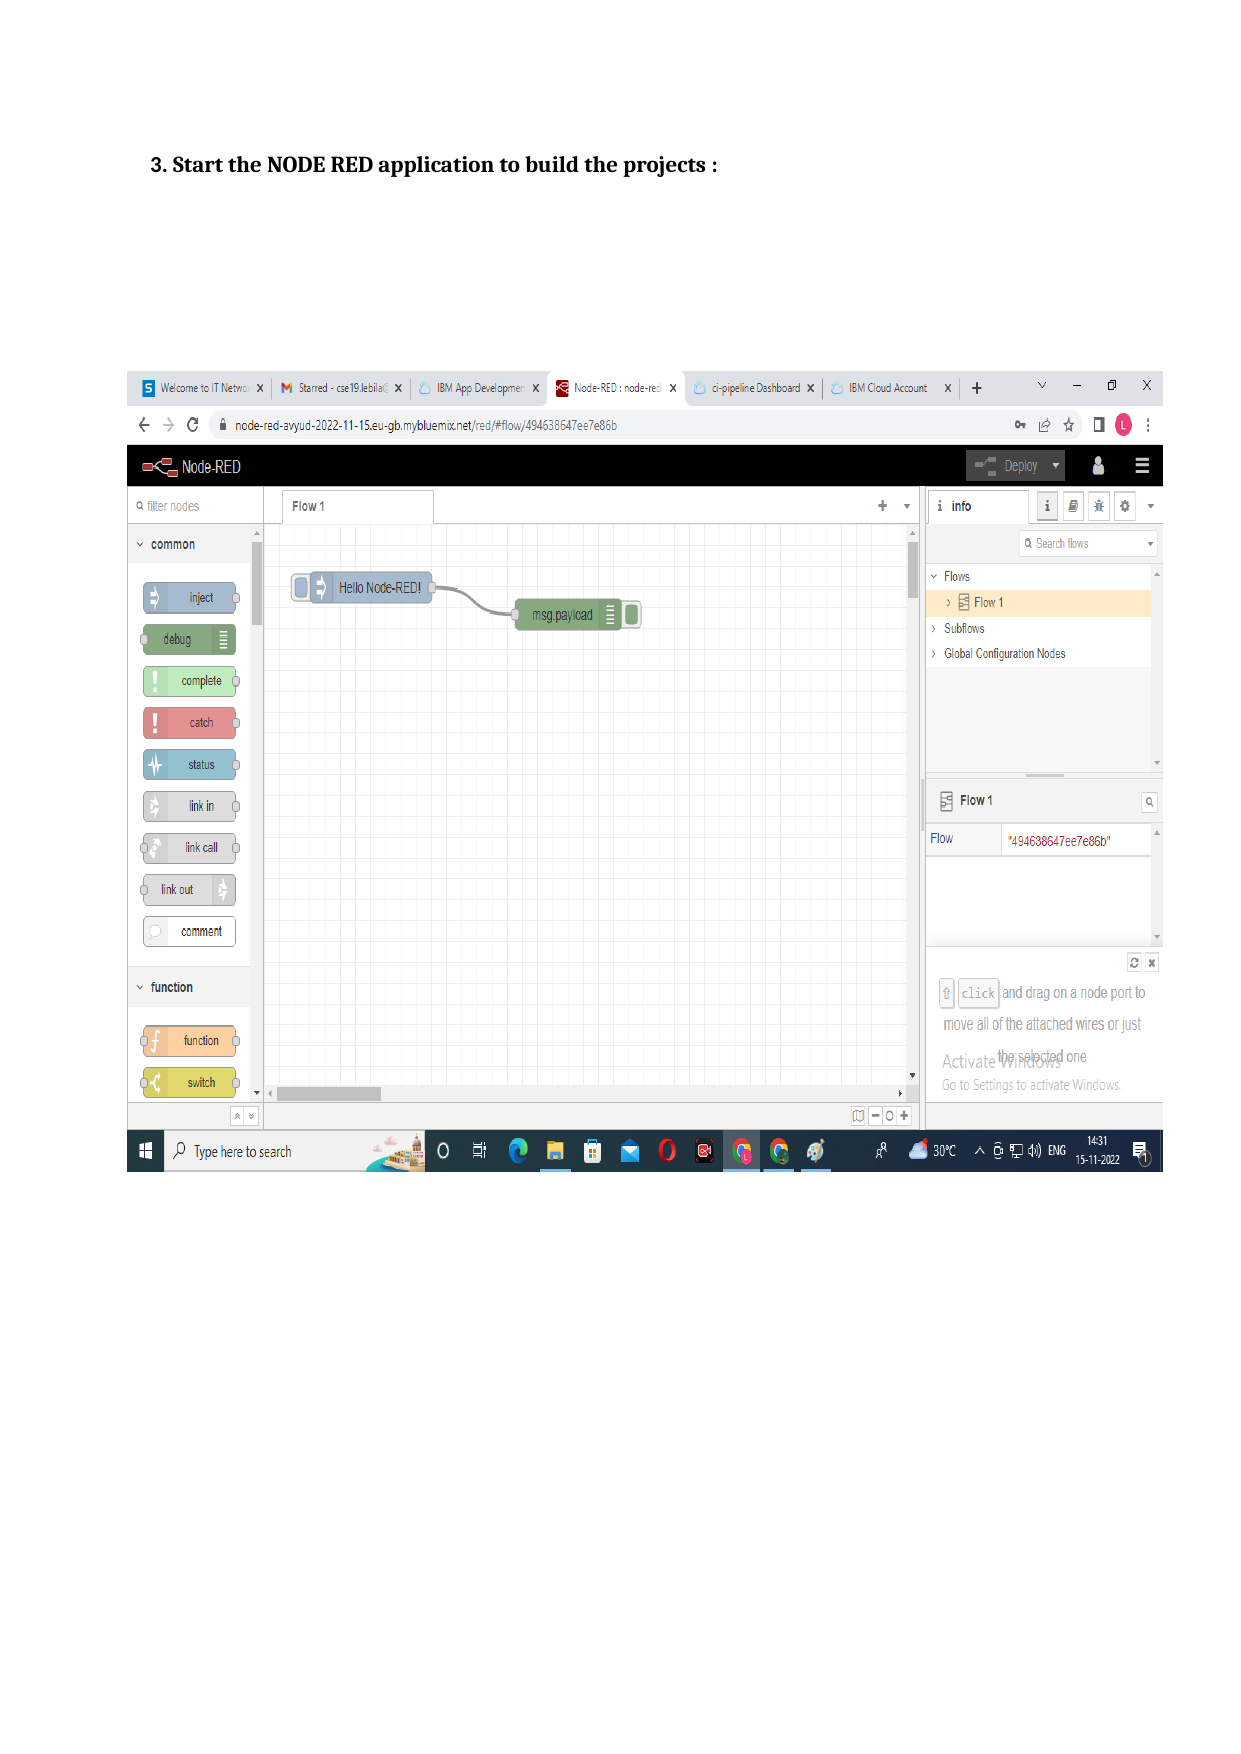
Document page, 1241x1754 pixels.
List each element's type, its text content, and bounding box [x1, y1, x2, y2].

picture [127, 371, 1163, 1172]
list Start the NODE RED application to build the projects : [150, 150, 1167, 178]
